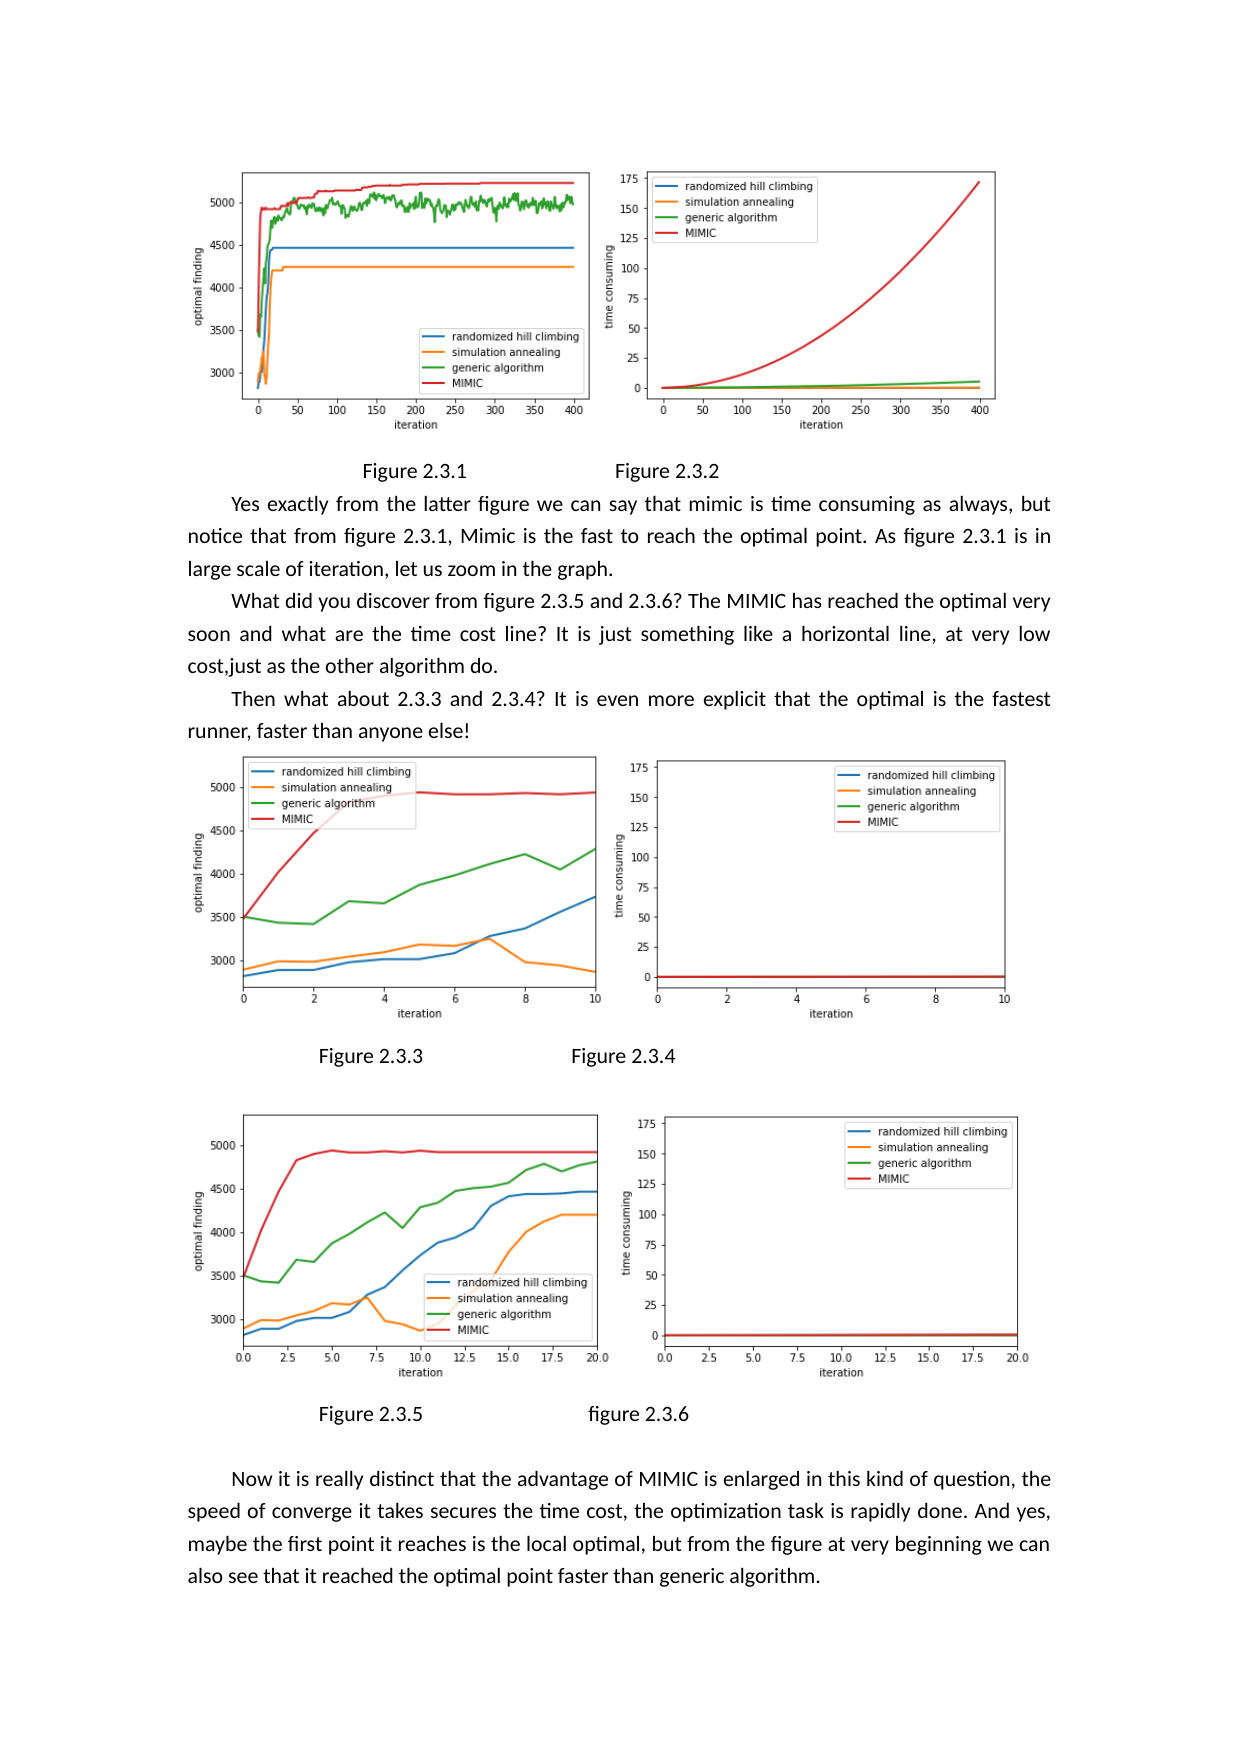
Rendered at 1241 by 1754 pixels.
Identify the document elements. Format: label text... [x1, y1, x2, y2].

text Now it is really distinct that the advantage of MIMIC is enlarged in this kind of question, the speed of converge it takes secures the time cost, the optimization task is rapidly done. And yes, maybe the first point it reaches is the local optimal, but from the figure at very beginning we can also see that it reached the optimal point faster than generic algorithm. [187, 1462, 1053, 1592]
text What did you discover from figure 2.3.5 and 2.3.6? The MIMIC has reached the optimal very soon and what are the time cost line? It is just something like a horizontal line, at very low cost,just as the other algorithm do. [187, 584, 1053, 682]
picture [187, 162, 1005, 438]
picture [187, 1104, 1035, 1386]
text Figure 2.3.5 figure 2.3.6 [275, 1397, 1053, 1429]
text Figure 2.3.1 Figure 2.3.2 [319, 454, 1053, 487]
text Figure 2.3.3 Figure 2.3.4 [275, 1039, 1053, 1072]
picture [187, 747, 1018, 1027]
text Yes exactly from the latter figure we can say that mimic is time consuming as always, but notice that from figure 2.3.1, Mimic is the fast to reach the optimal point. As figure 2.3.1 is in large scale of iteration, let us zoom in the graph. [187, 487, 1053, 584]
text Then what about 2.3.3 and 2.3.4? It is even more explicit that the optimal is the fastest runner, faster than anyone else! [187, 682, 1053, 747]
